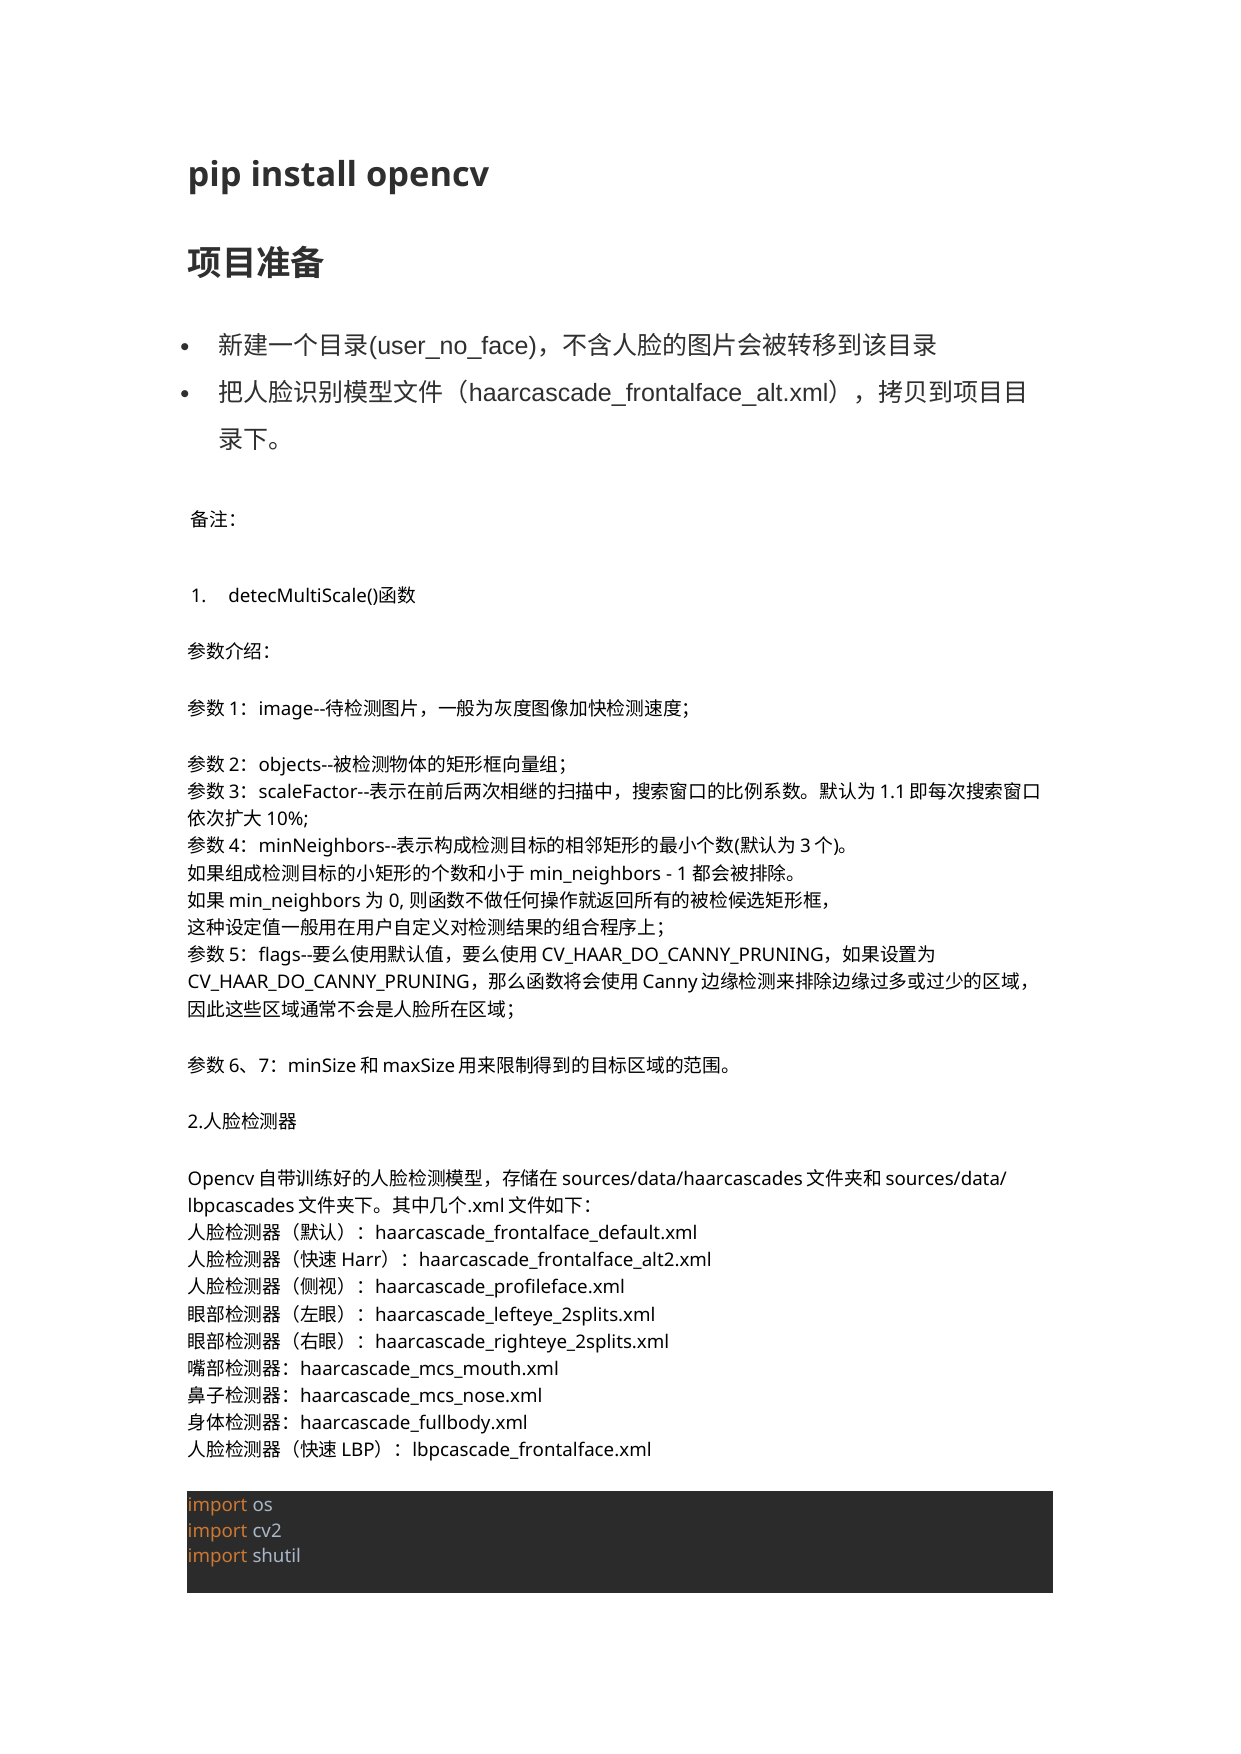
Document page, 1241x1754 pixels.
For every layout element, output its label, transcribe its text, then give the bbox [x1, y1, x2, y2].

text 参数2：objects--被检测物体的矩形框向量组； 参数3：scaleFactor--表示在前后两次相继的扫描中，搜索窗口的比例系数。默认为1.1即每次搜索窗口依次扩大10%; 参数4：minNeighbors--表示构成检测目标的相邻矩形的最小个数(默认为3个)。 如果组成检测目标的小矩形的个数和小于 min_neighbors - 1 都会被排除。 如果min_neighbors 为 0, 则函数不做任何操作就返回所有的被检候选矩形框， 这种设定值一般用在用户自定义对检测结果的组合程序上； 参数5：flags--要么使用默认值，要么使用CV_HAAR_DO_CANNY_PRUNING，如果设置为 CV_HAAR_DO_CANNY_PRUNING，那么函数将会使用Canny边缘检测来排除边缘过多或过少的区域， 因此这些区域通常不会是人脸所在区域； [187, 749, 1053, 1021]
text 参数1：image--待检测图片，一般为灰度图像加快检测速度； [187, 693, 1053, 720]
text Opencv自带训练好的人脸检测模型，存储在sources/data/haarcascades文件夹和sources/data/lbpcascades文件夹下。其中几个.xml文件如下： 人脸检测器（默认）：haarcascade_frontalface_default.xml 人脸检测器（快速Harr）：haarcascade_frontalface_alt2.xml 人脸检测器（侧视）：haarcascade_profileface.xml 眼部检测器（左眼）：haarcascade_lefteye_2splits.xml 眼部检测器（右眼）：haarcascade_righteye_2splits.xml 嘴部检测器：haarcascade_mcs_mouth.xml 鼻子检测器：haarcascade_mcs_nose.xml 身体检测器：haarcascade_fullbody.xml 人脸检测器（快速LBP）：lbpcascade_frontalface.xml [187, 1163, 1053, 1462]
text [187, 1491, 1053, 1593]
text 参数介绍： [187, 637, 1053, 664]
text 项目准备 [187, 236, 1053, 286]
text 参数6、7：minSize和maxSize用来限制得到的目标区域的范围。 [187, 1051, 1053, 1078]
list 把人脸识别模型文件（haarcascade_frontalface_alt.xml），拷贝到项目目录下。 [181, 362, 1053, 456]
text 2.人脸检测器 [187, 1107, 1053, 1134]
list 新建一个目录(user_no_face)，不含人脸的图片会被转移到该目录 [181, 315, 1053, 362]
text pip install opencv [187, 150, 1053, 197]
text 备注： [181, 485, 1053, 532]
list detecMultiScale()函数 [191, 561, 1053, 608]
